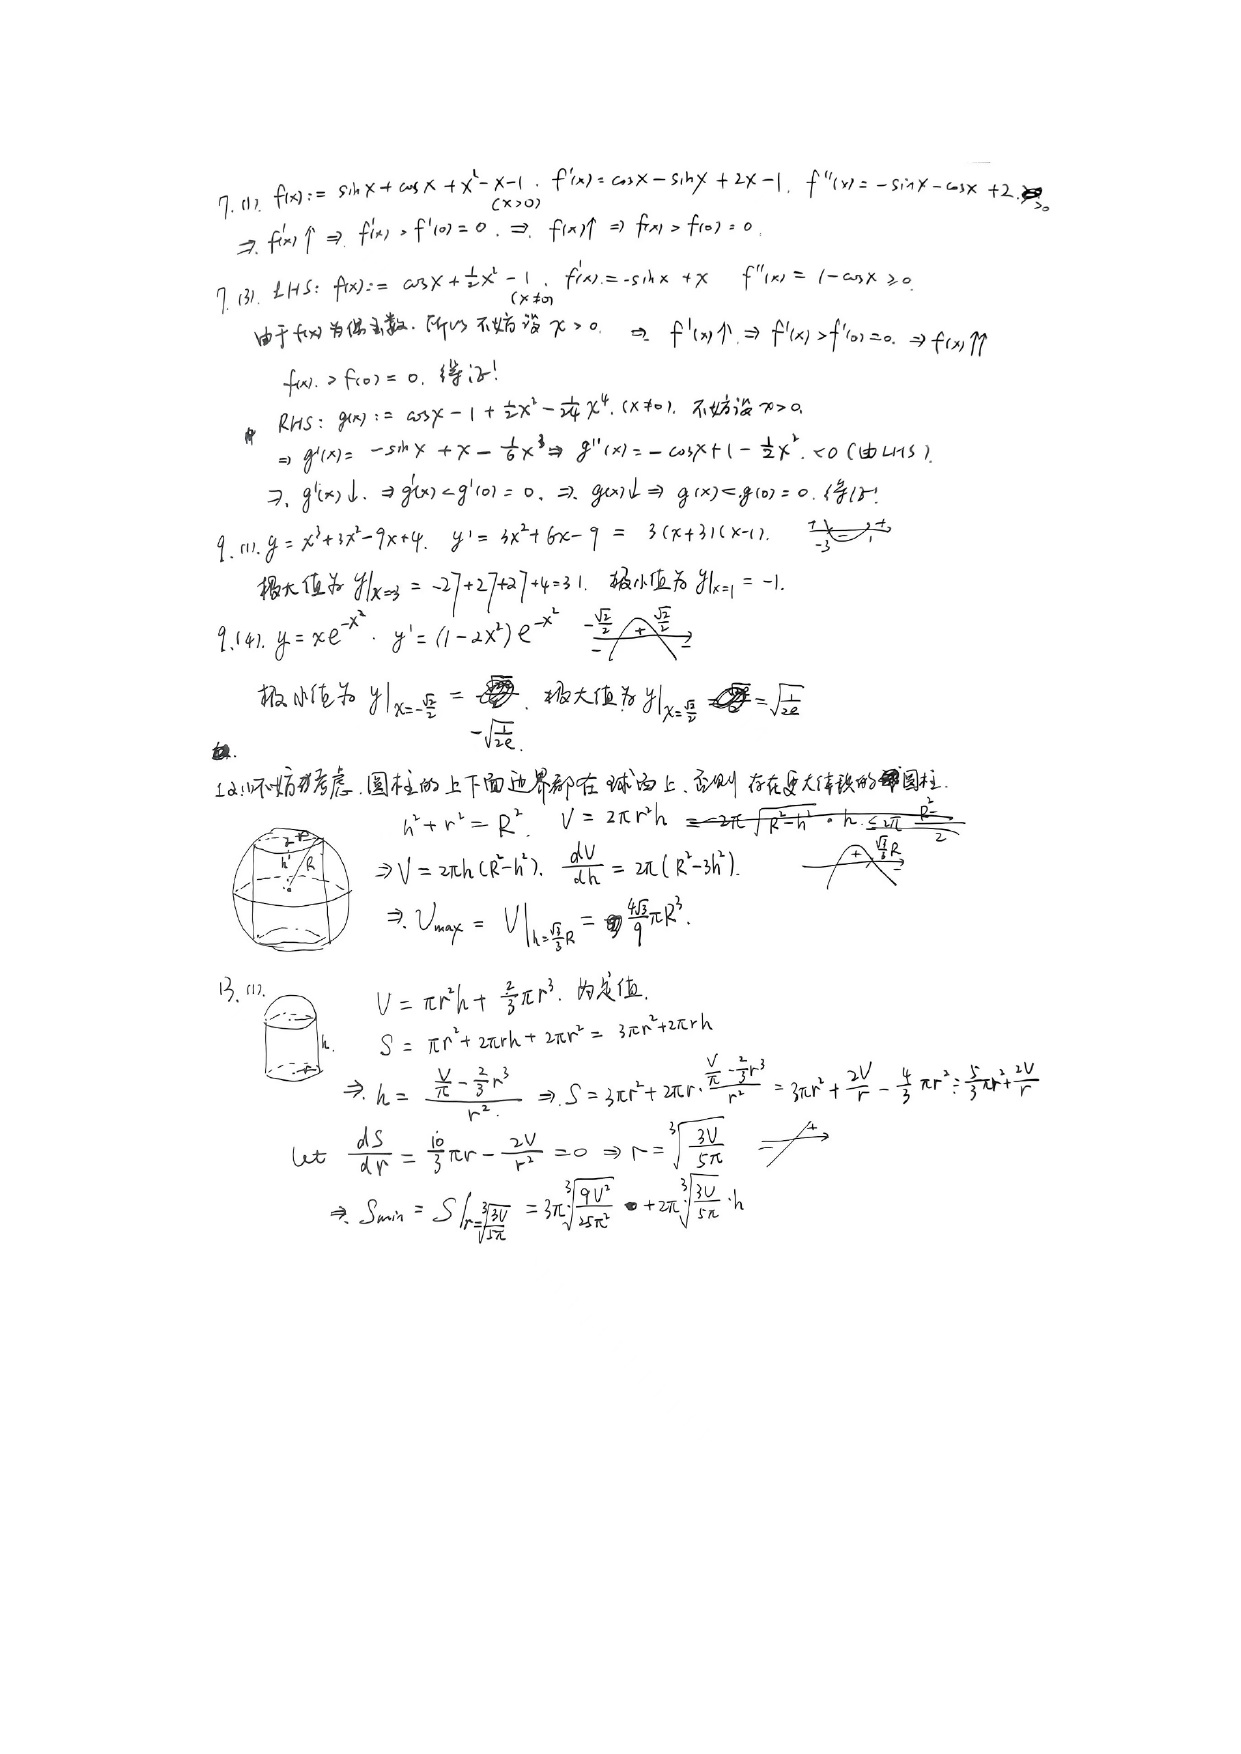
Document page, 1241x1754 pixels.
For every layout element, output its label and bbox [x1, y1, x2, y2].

picture [187, 162, 1052, 1443]
